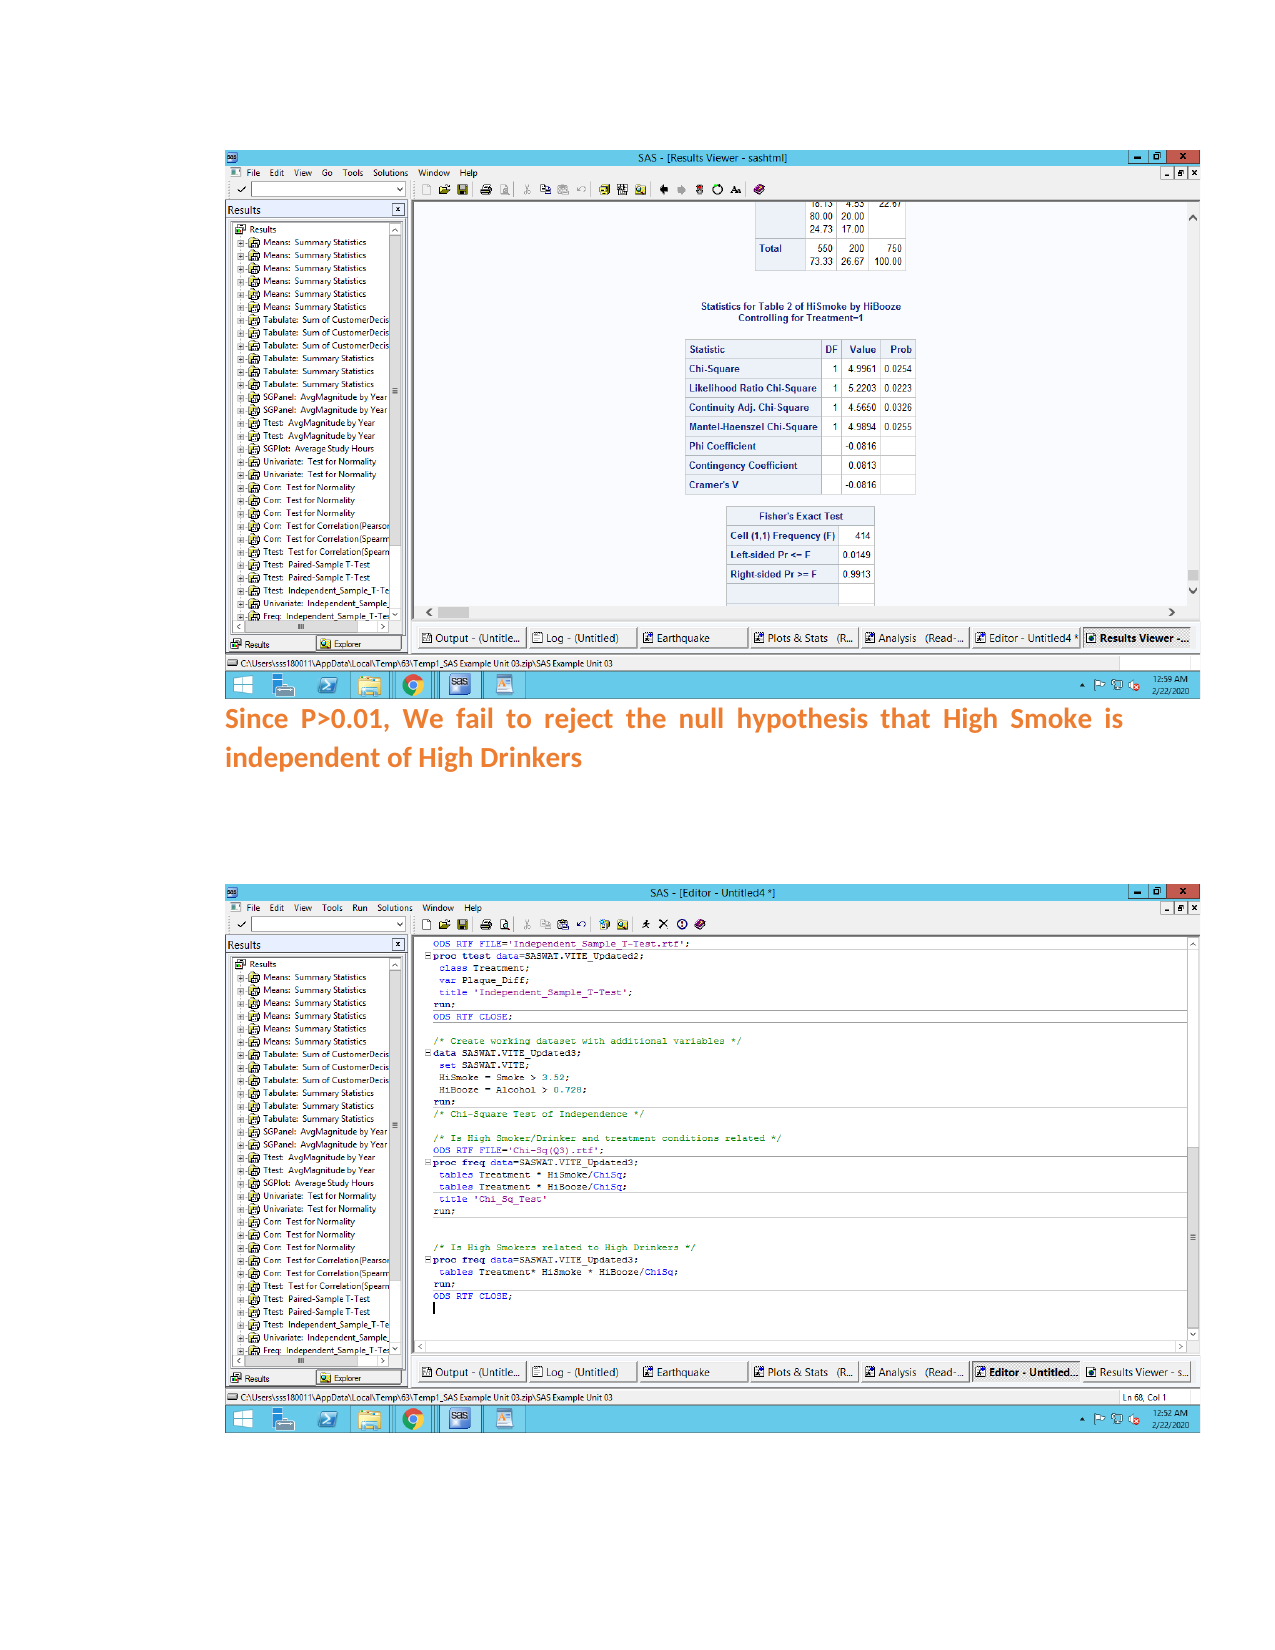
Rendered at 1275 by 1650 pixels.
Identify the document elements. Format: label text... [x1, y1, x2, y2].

picture [225, 884, 1200, 1433]
list Since P>0.01, We fail to reject the null hypothesis that High Smoke is independent of High Drinkers [225, 700, 1125, 774]
picture [225, 150, 1200, 699]
